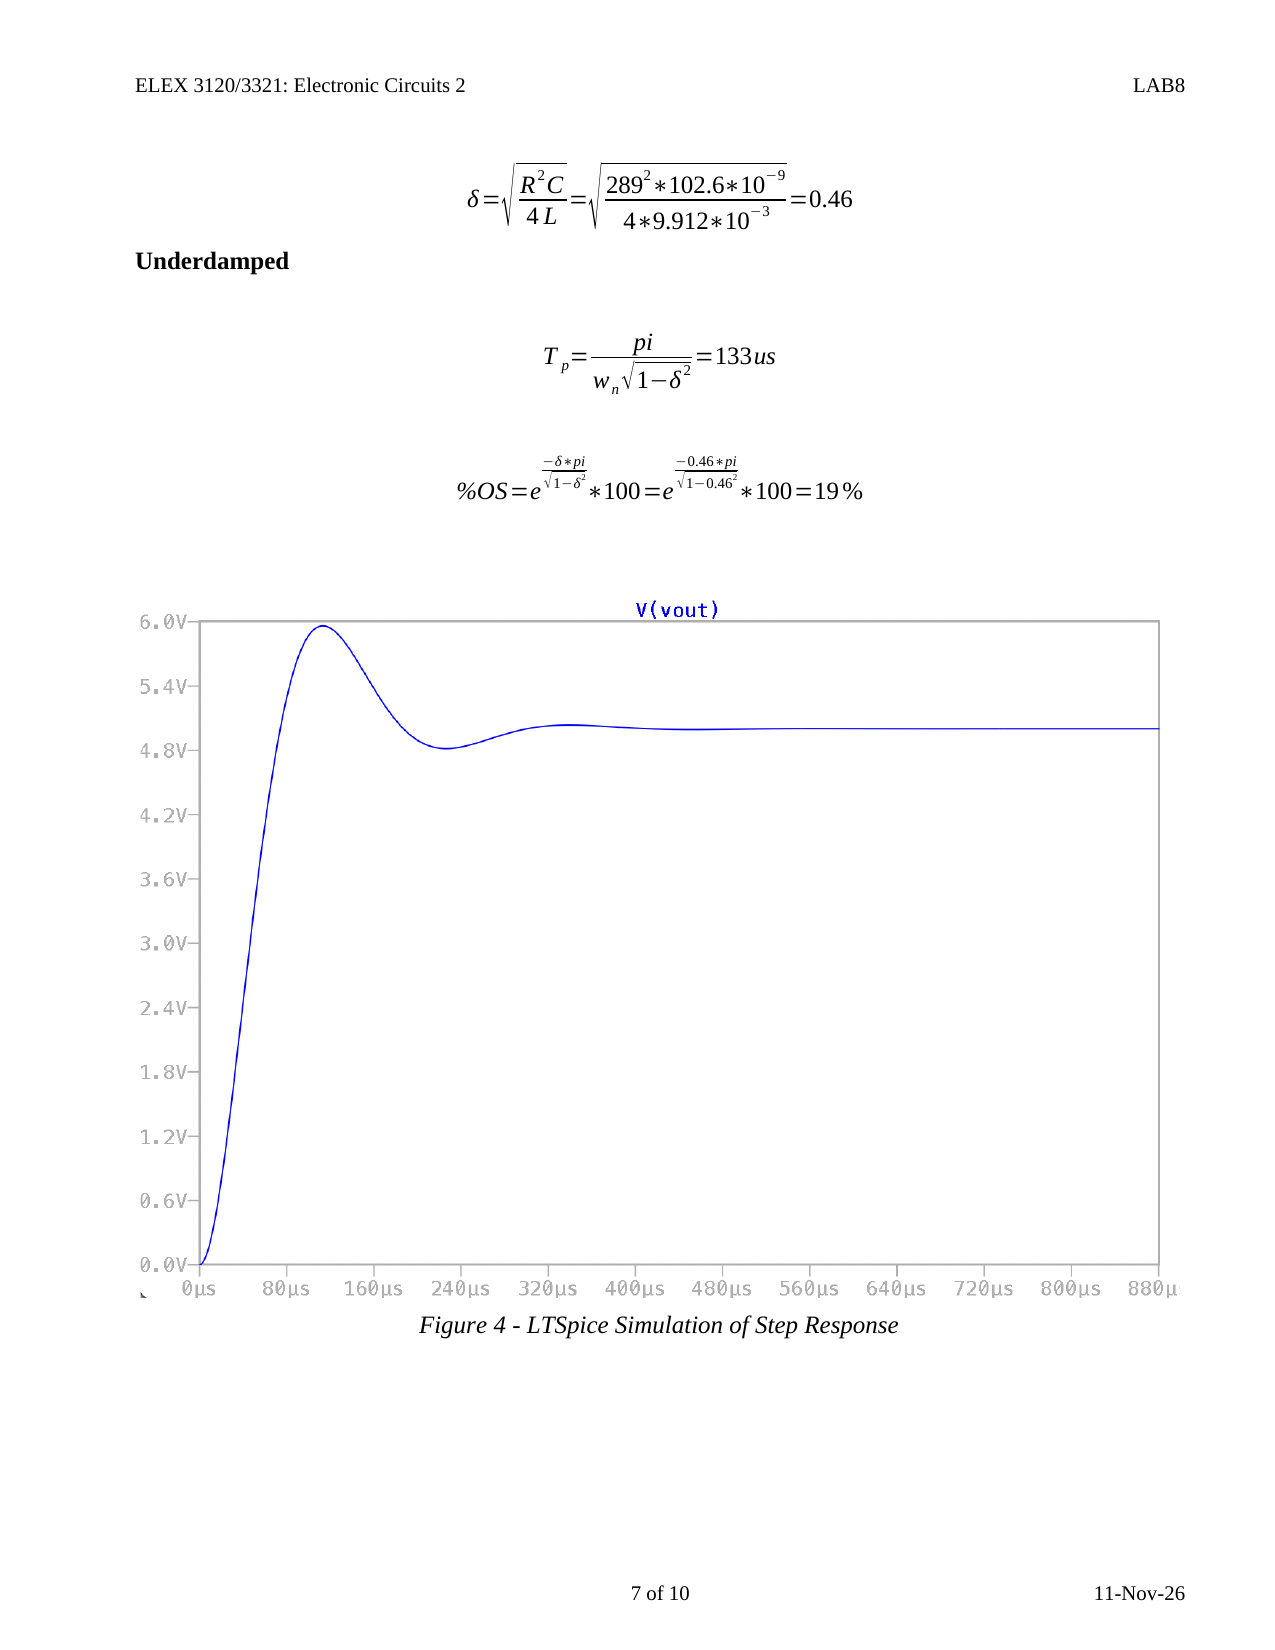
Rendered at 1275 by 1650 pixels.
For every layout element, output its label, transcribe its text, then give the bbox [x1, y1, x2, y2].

picture [140, 598, 1180, 1298]
text Figure 4 - LTSpice Simulation of Step Response [135, 1310, 1185, 1339]
text Underdamped [135, 246, 1185, 275]
